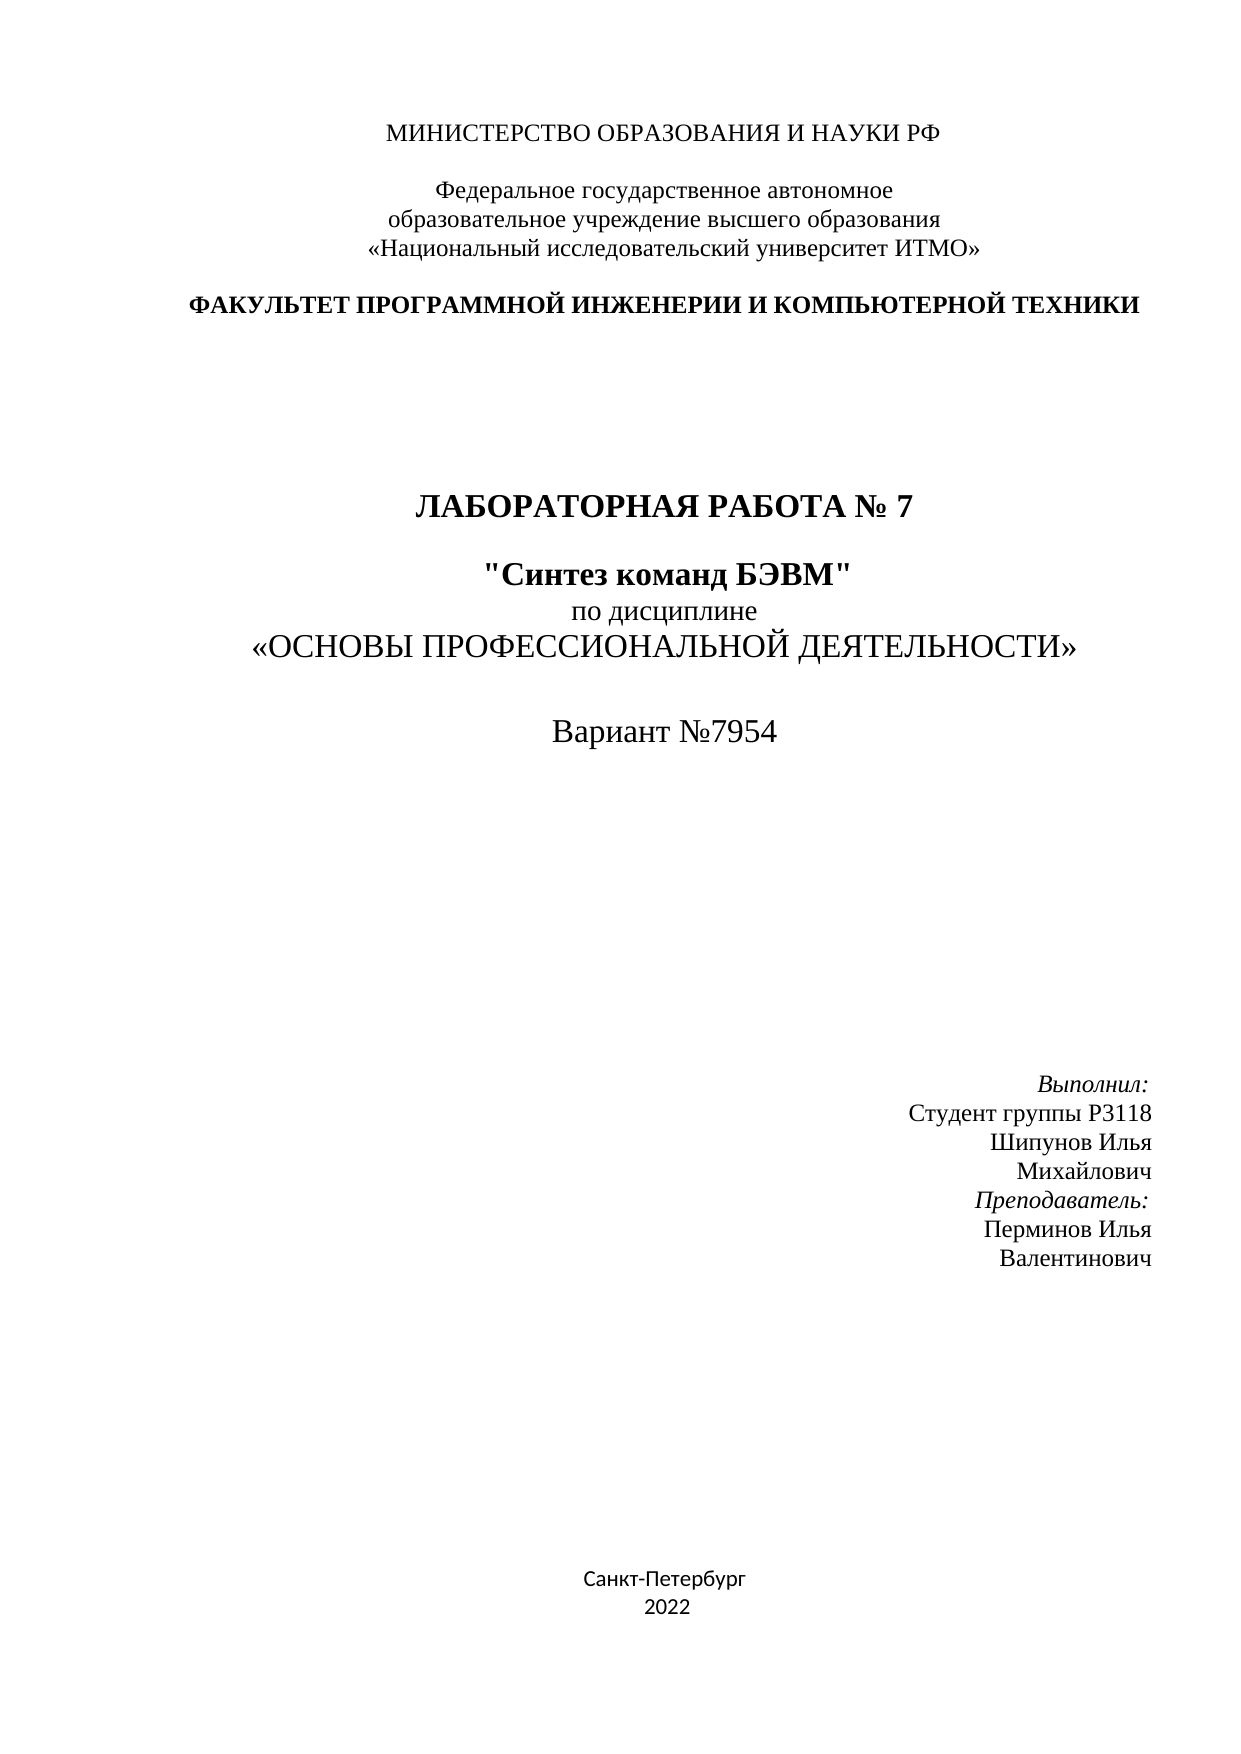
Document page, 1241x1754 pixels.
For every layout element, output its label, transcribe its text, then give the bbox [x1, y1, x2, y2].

text 2022 [177, 1592, 1152, 1620]
text факультет программной инженерии и компьютерной техники [177, 291, 1152, 319]
text Шипунов Илья Михайлович [852, 1127, 1152, 1185]
text "Синтез команд БЭВМ" [177, 554, 1152, 592]
text Выполнил: [852, 1069, 1152, 1097]
text «ОСНОВЫ ПРОФЕССИОНАЛЬНОЙ ДЕЯТЕЛЬНОСТИ» [177, 627, 1152, 665]
text Федеральное государственное автономное [177, 176, 1152, 204]
text образовательное учреждение высшего образования [177, 204, 1152, 233]
text Вариант №7954 [177, 711, 1152, 750]
text «Национальный исследовательский университет ИТМО» [177, 233, 1152, 262]
text Перминов Илья Валентинович [852, 1214, 1152, 1272]
text Министерство образования и науки РФ [177, 118, 1149, 147]
text ЛАБОРАТОРНАЯ РАБОТА № 7 [177, 486, 1152, 524]
text Студент группы P3118 [852, 1098, 1152, 1127]
text по дисциплине [177, 593, 1152, 626]
text Санкт-Петербург [177, 1564, 1152, 1592]
text Преподаватель: [852, 1185, 1152, 1214]
